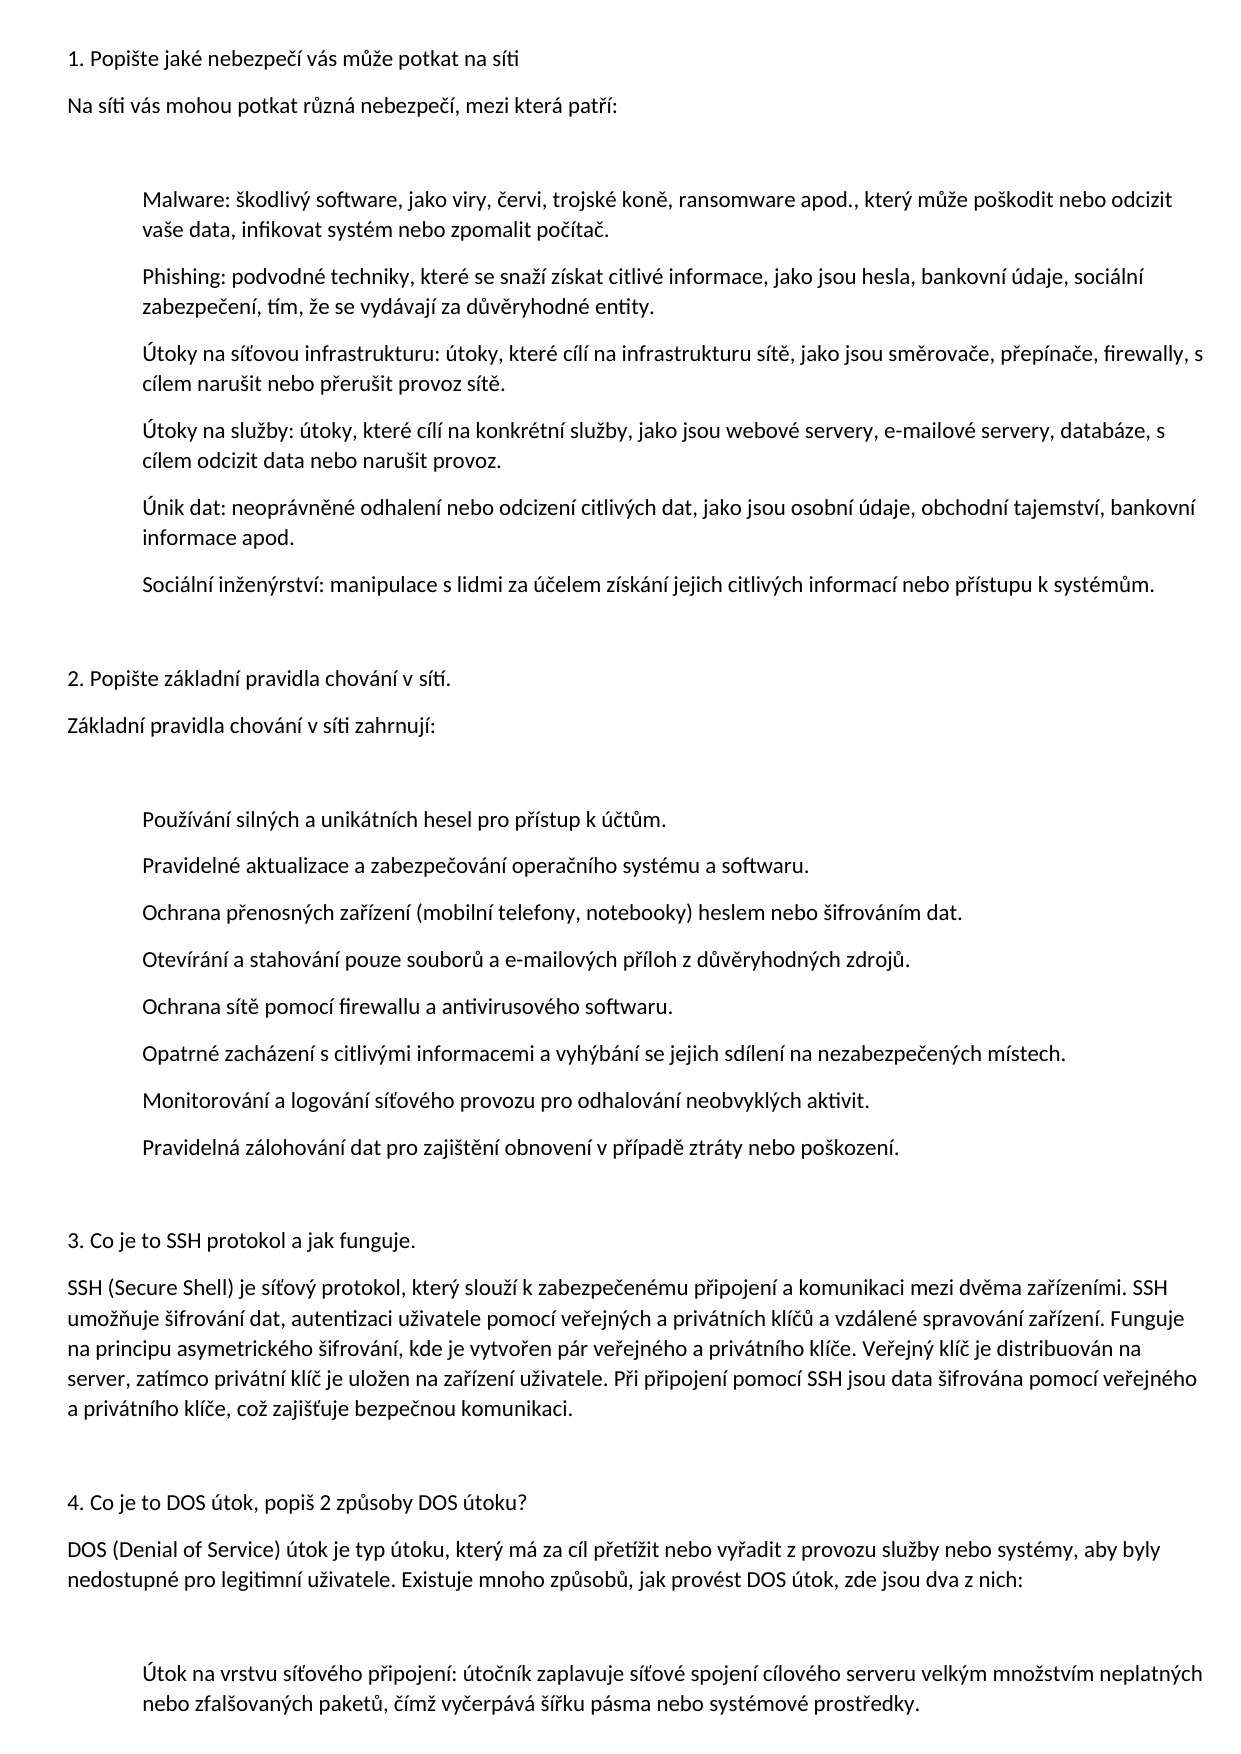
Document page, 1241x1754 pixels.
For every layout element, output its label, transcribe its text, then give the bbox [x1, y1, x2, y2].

text Pravidelná zálohování dat pro zajištění obnovení v případě ztráty nebo poškození. [142, 1133, 1211, 1161]
text SSH (Secure Shell) je síťový protokol, který slouží k zabezpečenému připojení a komunikaci mezi dvěma zařízeními. SSH umožňuje šifrování dat, autentizaci uživatele pomocí veřejných a privátních klíčů a vzdálené spravování zařízení. Funguje na principu asymetrického šifrování, kde je vytvořen pár veřejného a privátního klíče. Veřejný klíč je distribuován na server, zatímco privátní klíč je uložen na zařízení uživatele. Při připojení pomocí SSH jsou data šifrována pomocí veřejného a privátního klíče, což zajišťuje bezpečnou komunikaci. [67, 1273, 1211, 1422]
text Opatrné zacházení s citlivými informacemi a vyhýbání se jejich sdílení na nezabezpečených místech. [142, 1039, 1211, 1067]
text Útoky na síťovou infrastrukturu: útoky, které cílí na infrastrukturu sítě, jako jsou směrovače, přepínače, firewally, s cílem narušit nebo přerušit provoz sítě. [142, 339, 1211, 397]
text 2. Popište základní pravidla chování v sítí. [67, 664, 1211, 692]
text Otevírání a stahování pouze souborů a e-mailových příloh z důvěryhodných zdrojů. [142, 945, 1211, 973]
text Monitorování a logování síťového provozu pro odhalování neobvyklých aktivit. [142, 1086, 1211, 1114]
text Malware: škodlivý software, jako viry, červi, trojské koně, ransomware apod., který může poškodit nebo odcizit vaše data, infikovat systém nebo zpomalit počítač. [142, 185, 1211, 243]
text 4. Co je to DOS útok, popiš 2 způsoby DOS útoku? [67, 1488, 1211, 1516]
text Únik dat: neoprávněné odhalení nebo odcizení citlivých dat, jako jsou osobní údaje, obchodní tajemství, bankovní informace apod. [142, 493, 1211, 552]
text 3. Co je to SSH protokol a jak funguje. [67, 1227, 1211, 1255]
text Útoky na služby: útoky, které cílí na konkrétní služby, jako jsou webové servery, e-mailové servery, databáze, s cílem odcizit data nebo narušit provoz. [142, 416, 1211, 474]
text Používání silných a unikátních hesel pro přístup k účtům. [142, 805, 1211, 833]
text Základní pravidla chování v síti zahrnují: [67, 711, 1211, 739]
text Ochrana sítě pomocí firewallu a antivirusového softwaru. [142, 992, 1211, 1020]
text Na síti vás mohou potkat různá nebezpečí, mezi která patří: [67, 91, 1211, 119]
text Ochrana přenosných zařízení (mobilní telefony, notebooky) heslem nebo šifrováním dat. [142, 898, 1211, 927]
text DOS (Denial of Service) útok je typ útoku, který má za cíl přetížit nebo vyřadit z provozu služby nebo systémy, aby byly nedostupné pro legitimní uživatele. Existuje mnoho způsobů, jak provést DOS útok, zde jsou dva z nich: [67, 1535, 1211, 1593]
text 1. Popište jaké nebezpečí vás může potkat na síti [67, 44, 1211, 72]
text Pravidelné aktualizace a zabezpečování operačního systému a softwaru. [142, 852, 1211, 880]
text Phishing: podvodné techniky, které se snaží získat citlivé informace, jako jsou hesla, bankovní údaje, sociální zabezpečení, tím, že se vydávají za důvěryhodné entity. [142, 262, 1211, 320]
text Sociální inženýrství: manipulace s lidmi za účelem získání jejich citlivých informací nebo přístupu k systémům. [142, 570, 1211, 598]
